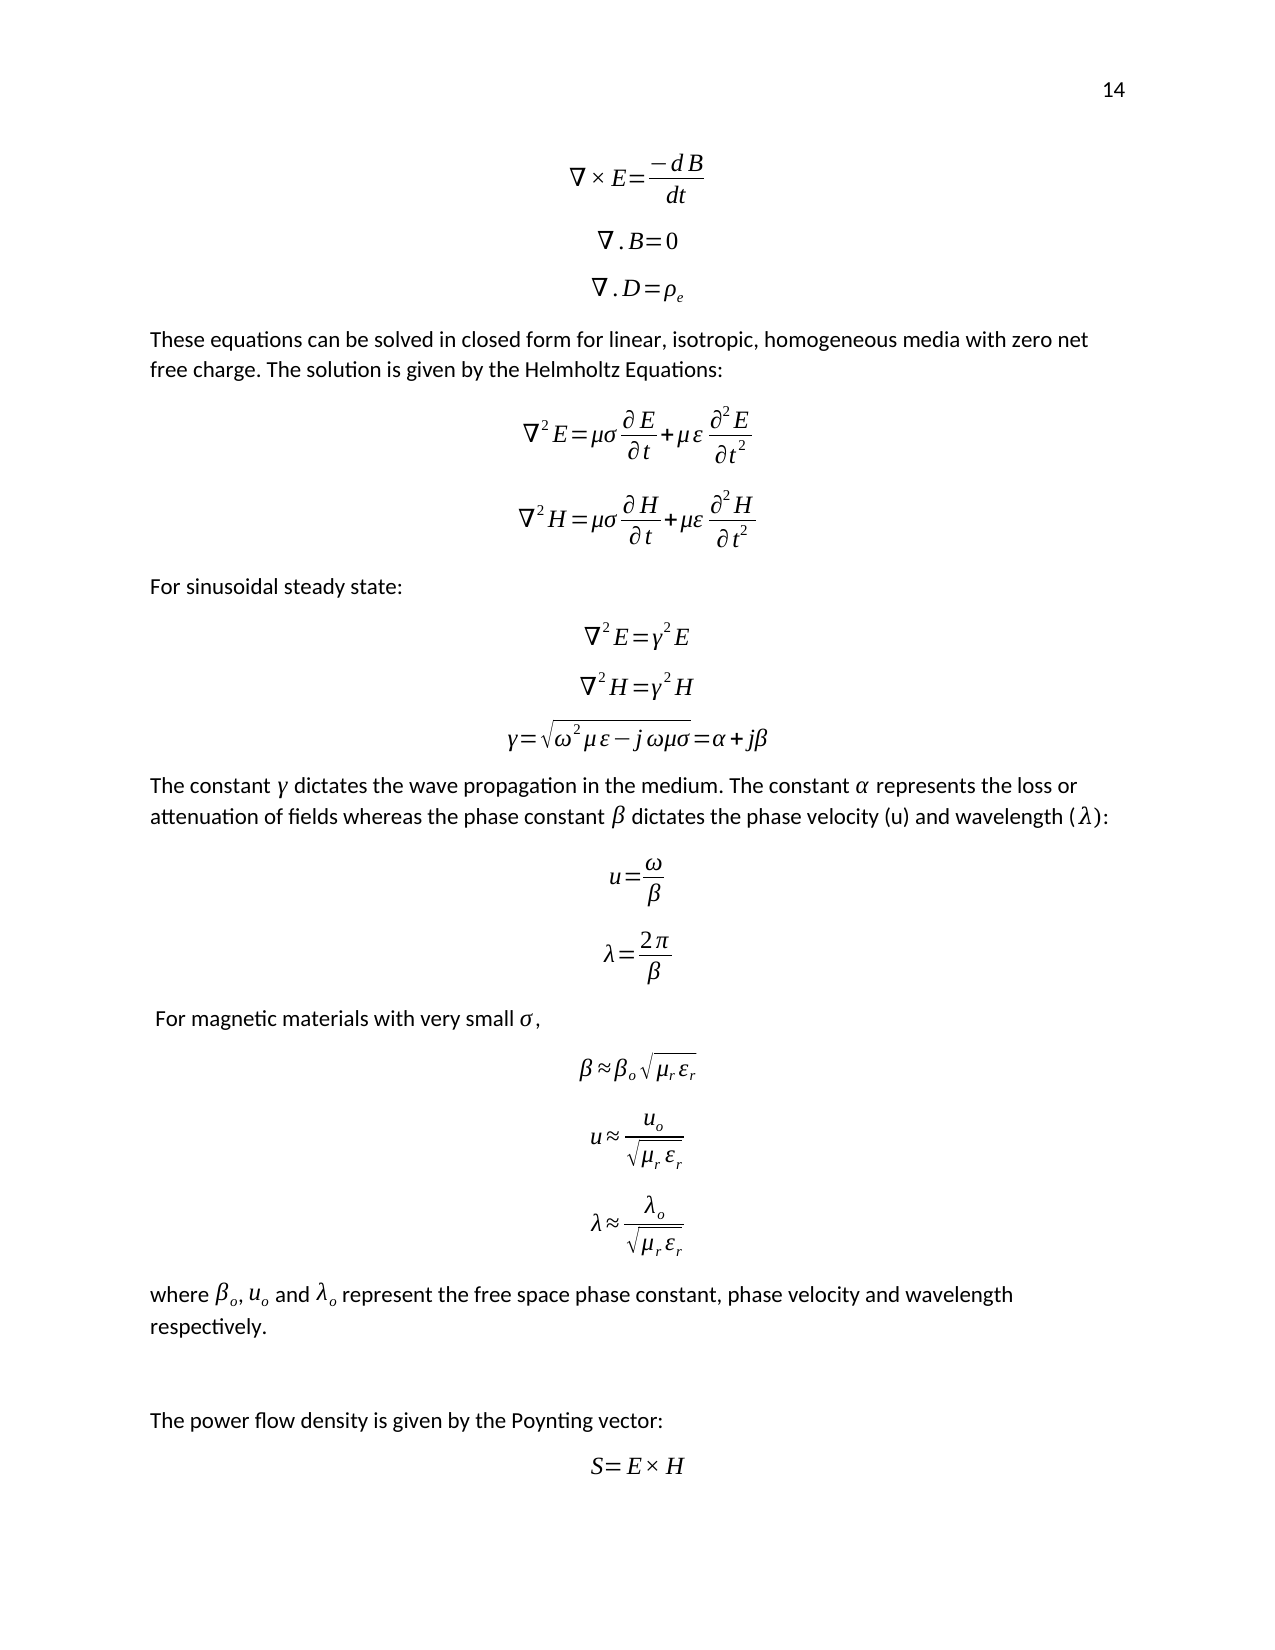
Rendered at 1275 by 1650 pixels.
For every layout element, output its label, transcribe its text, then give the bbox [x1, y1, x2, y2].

text For sinusoidal steady state: [150, 572, 1125, 600]
text where , and represent the free space phase constant, phase velocity and wavelength respectively. [150, 1279, 1125, 1340]
text The power flow density is given by the Poynting vector: [150, 1406, 1125, 1434]
text These equations can be solved in closed form for linear, isotropic, homogeneous media with zero net free charge. The solution is given by the Helmholtz Equations: [150, 325, 1125, 383]
text For magnetic materials with very small , [150, 1004, 1125, 1032]
text The constant dictates the wave propagation in the medium. The constant represents the loss or attenuation of fields whereas the phase constant dictates the phase velocity (u) and wavelength (𝜆): [150, 771, 1125, 830]
